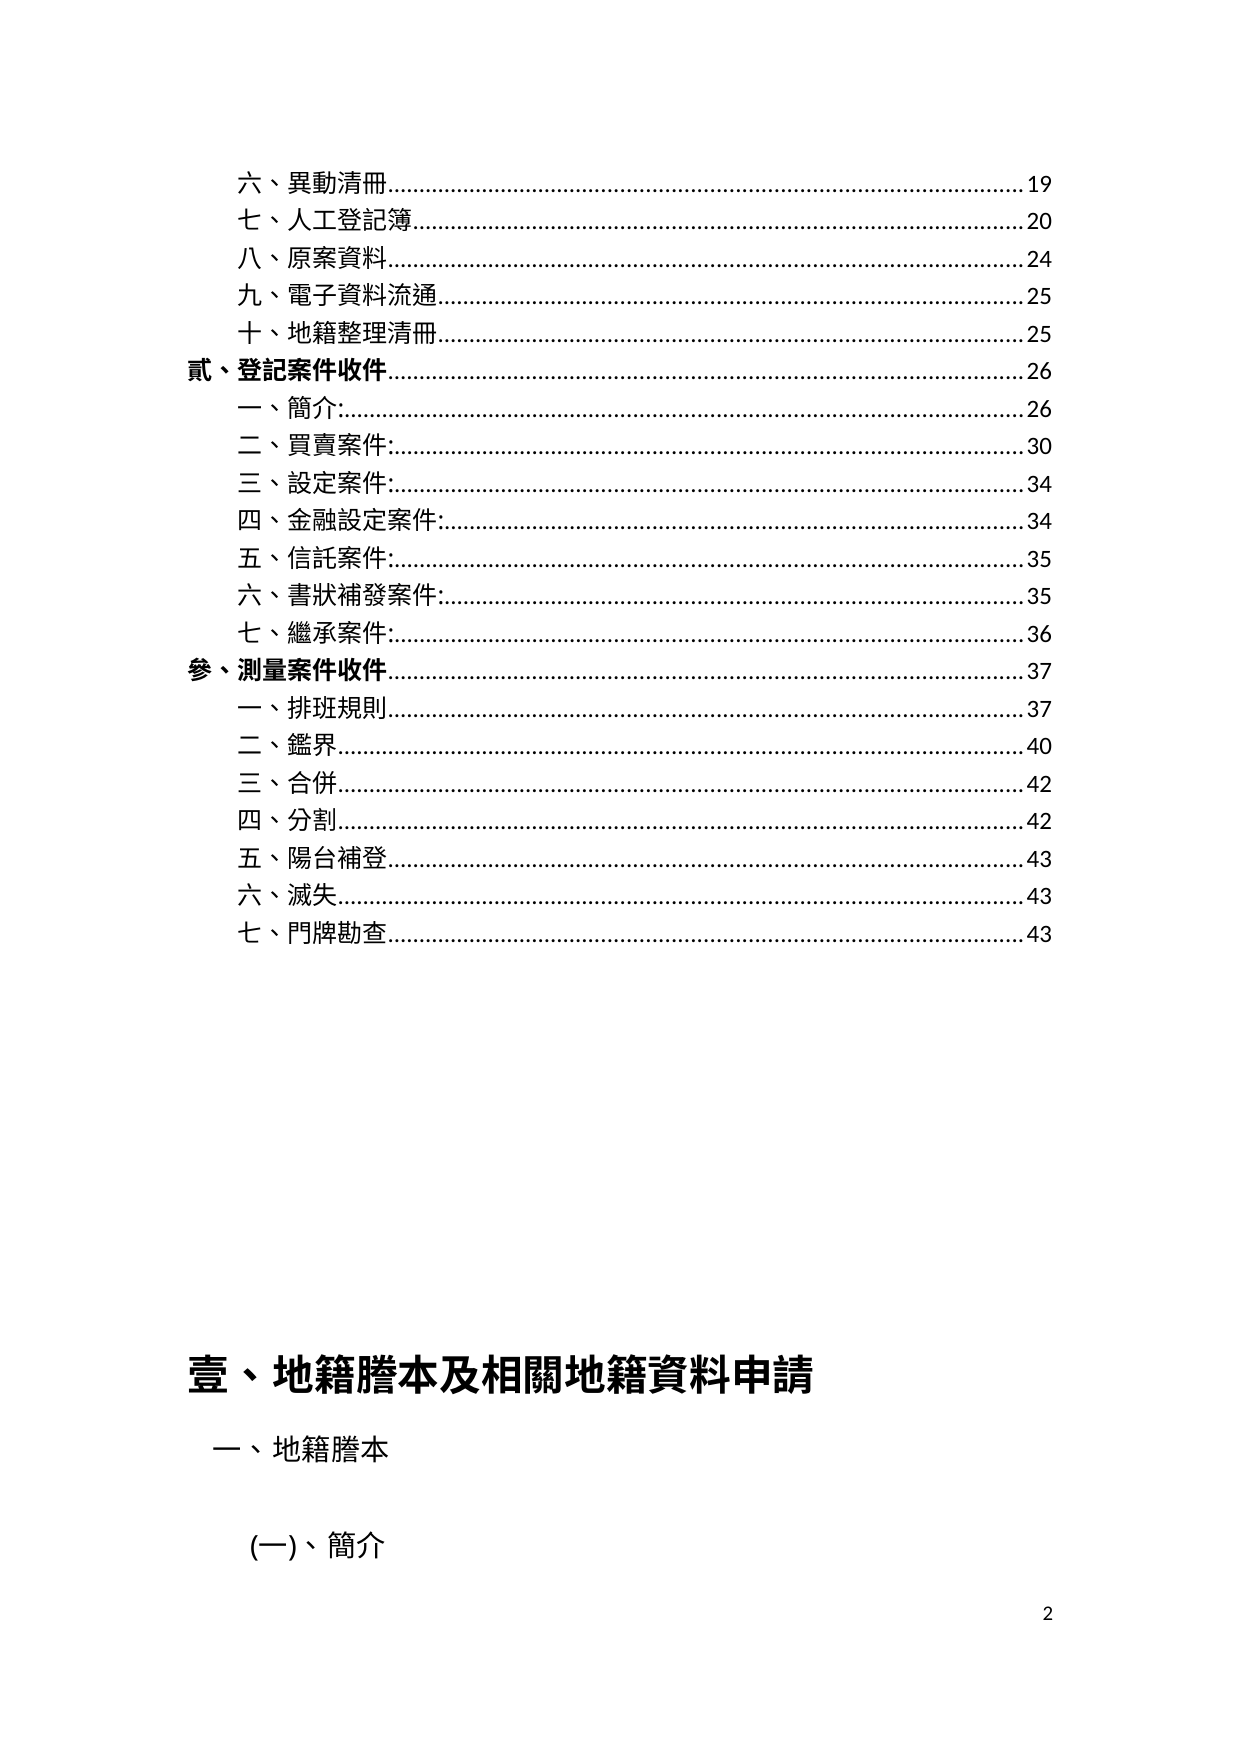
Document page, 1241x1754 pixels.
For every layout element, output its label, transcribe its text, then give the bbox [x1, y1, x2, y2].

list 地籍謄本及相關地籍資料申請 [187, 1335, 1053, 1410]
list 地籍謄本 [212, 1410, 1053, 1485]
list 簡介 [250, 1506, 1053, 1581]
